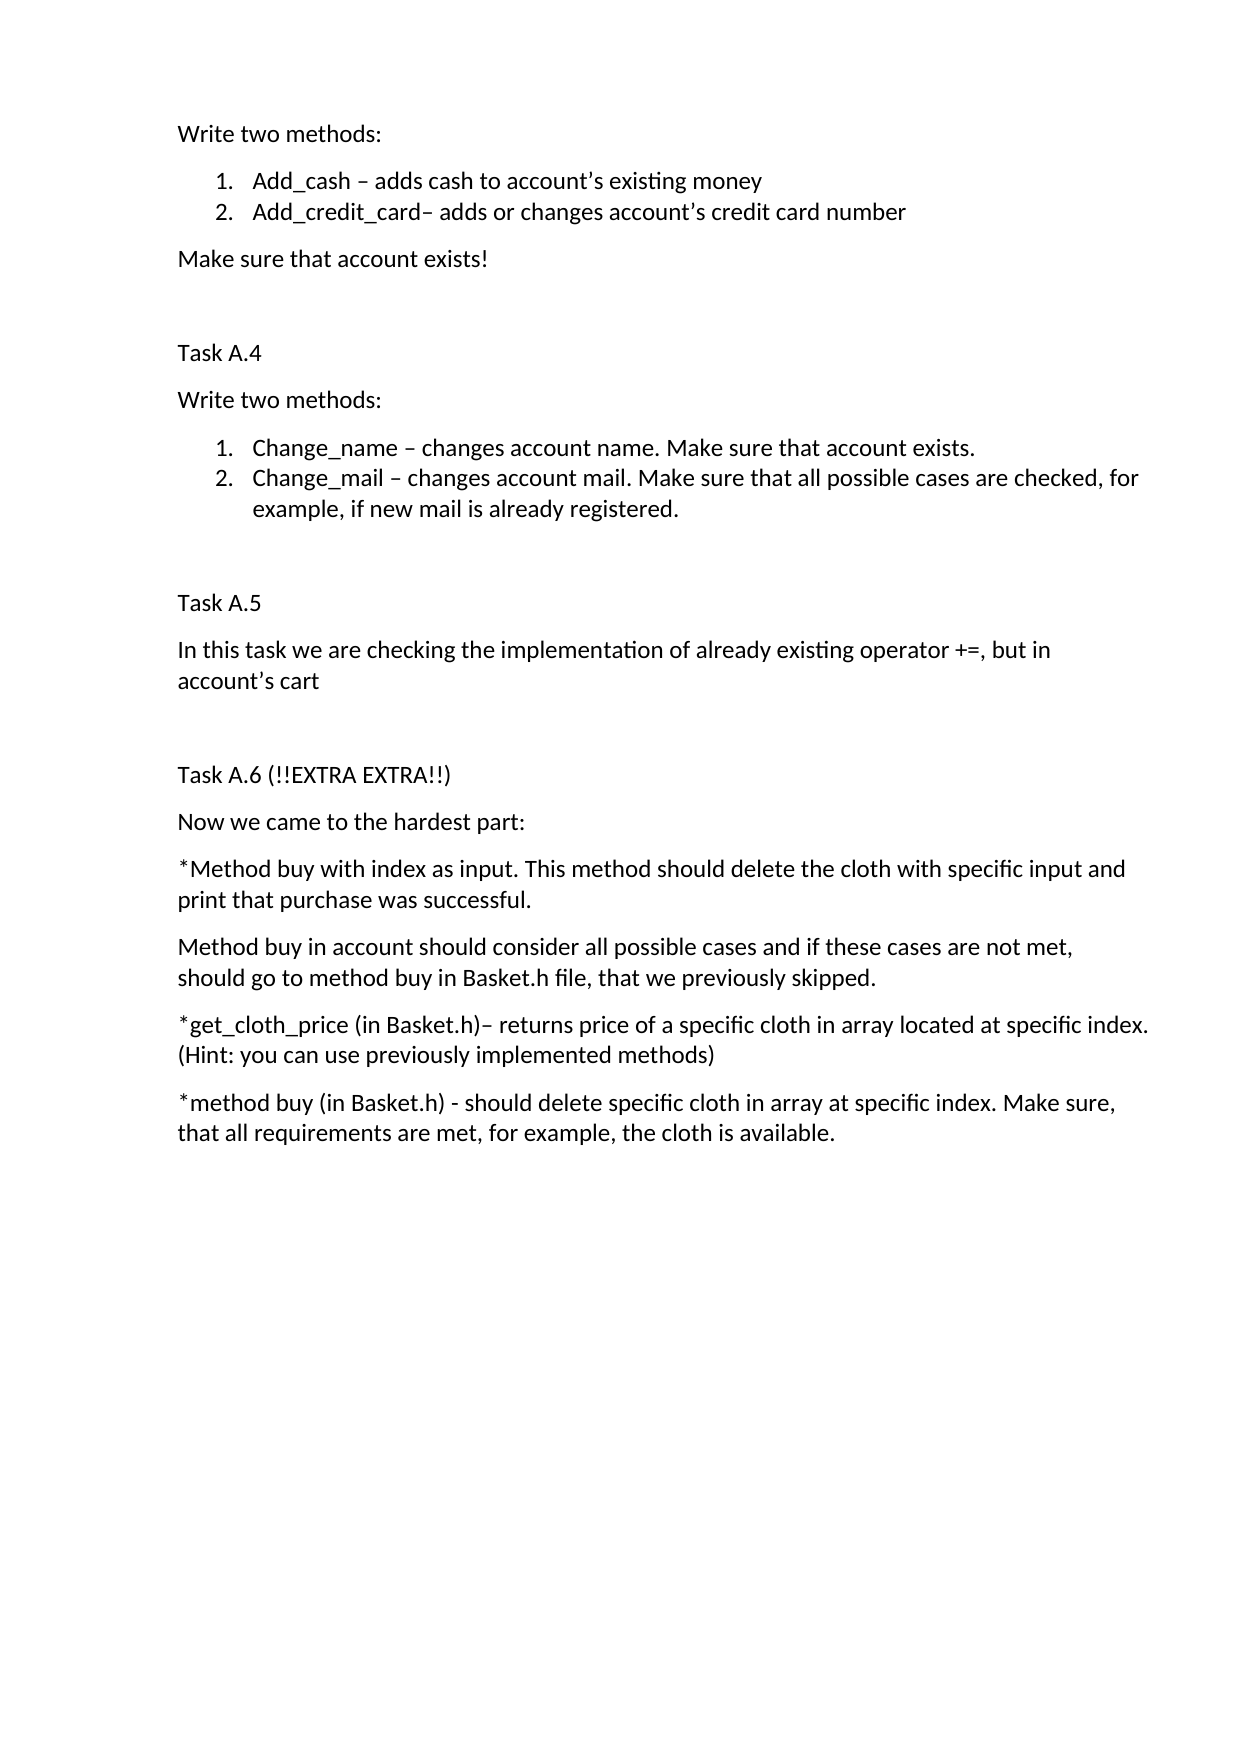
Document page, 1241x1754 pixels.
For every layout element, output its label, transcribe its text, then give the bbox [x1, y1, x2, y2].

list Change_name – changes account name. Make sure that account exists. [215, 432, 1152, 462]
list Add_credit_card– adds or changes account’s credit card number [215, 196, 1152, 226]
list Add_cash – adds cash to account’s existing money [215, 165, 1152, 196]
text Write two methods: [177, 384, 1152, 415]
text Method buy in account should consider all possible cases and if these cases are not met, should go to method buy in Basket.h file, that we previously skipped. [177, 931, 1152, 992]
text Task A.5 [177, 587, 1152, 618]
text *Method buy with index as input. This method should delete the cloth with specific input and print that purchase was successful. [177, 854, 1152, 915]
text Task A.6 (!!EXTRA EXTRA!!) [177, 759, 1152, 790]
text In this task we are checking the implementation of already existing operator +=, but in account’s cart [177, 634, 1152, 695]
text Write two methods: [177, 118, 1152, 149]
text Make sure that account exists! [177, 243, 1152, 273]
text Task A.4 [177, 337, 1152, 368]
text *method buy (in Basket.h) - should delete specific cloth in array at specific index. Make sure, that all requirements are met, for example, the cloth is available. [177, 1087, 1152, 1148]
text Now we came to the hardest part: [177, 806, 1152, 837]
list Change_mail – changes account mail. Make sure that all possible cases are checked, for example, if new mail is already registered. [215, 462, 1152, 523]
text *get_cloth_price (in Basket.h)– returns price of a specific cloth in array located at specific index. (Hint: you can use previously implemented methods) [177, 1009, 1152, 1070]
